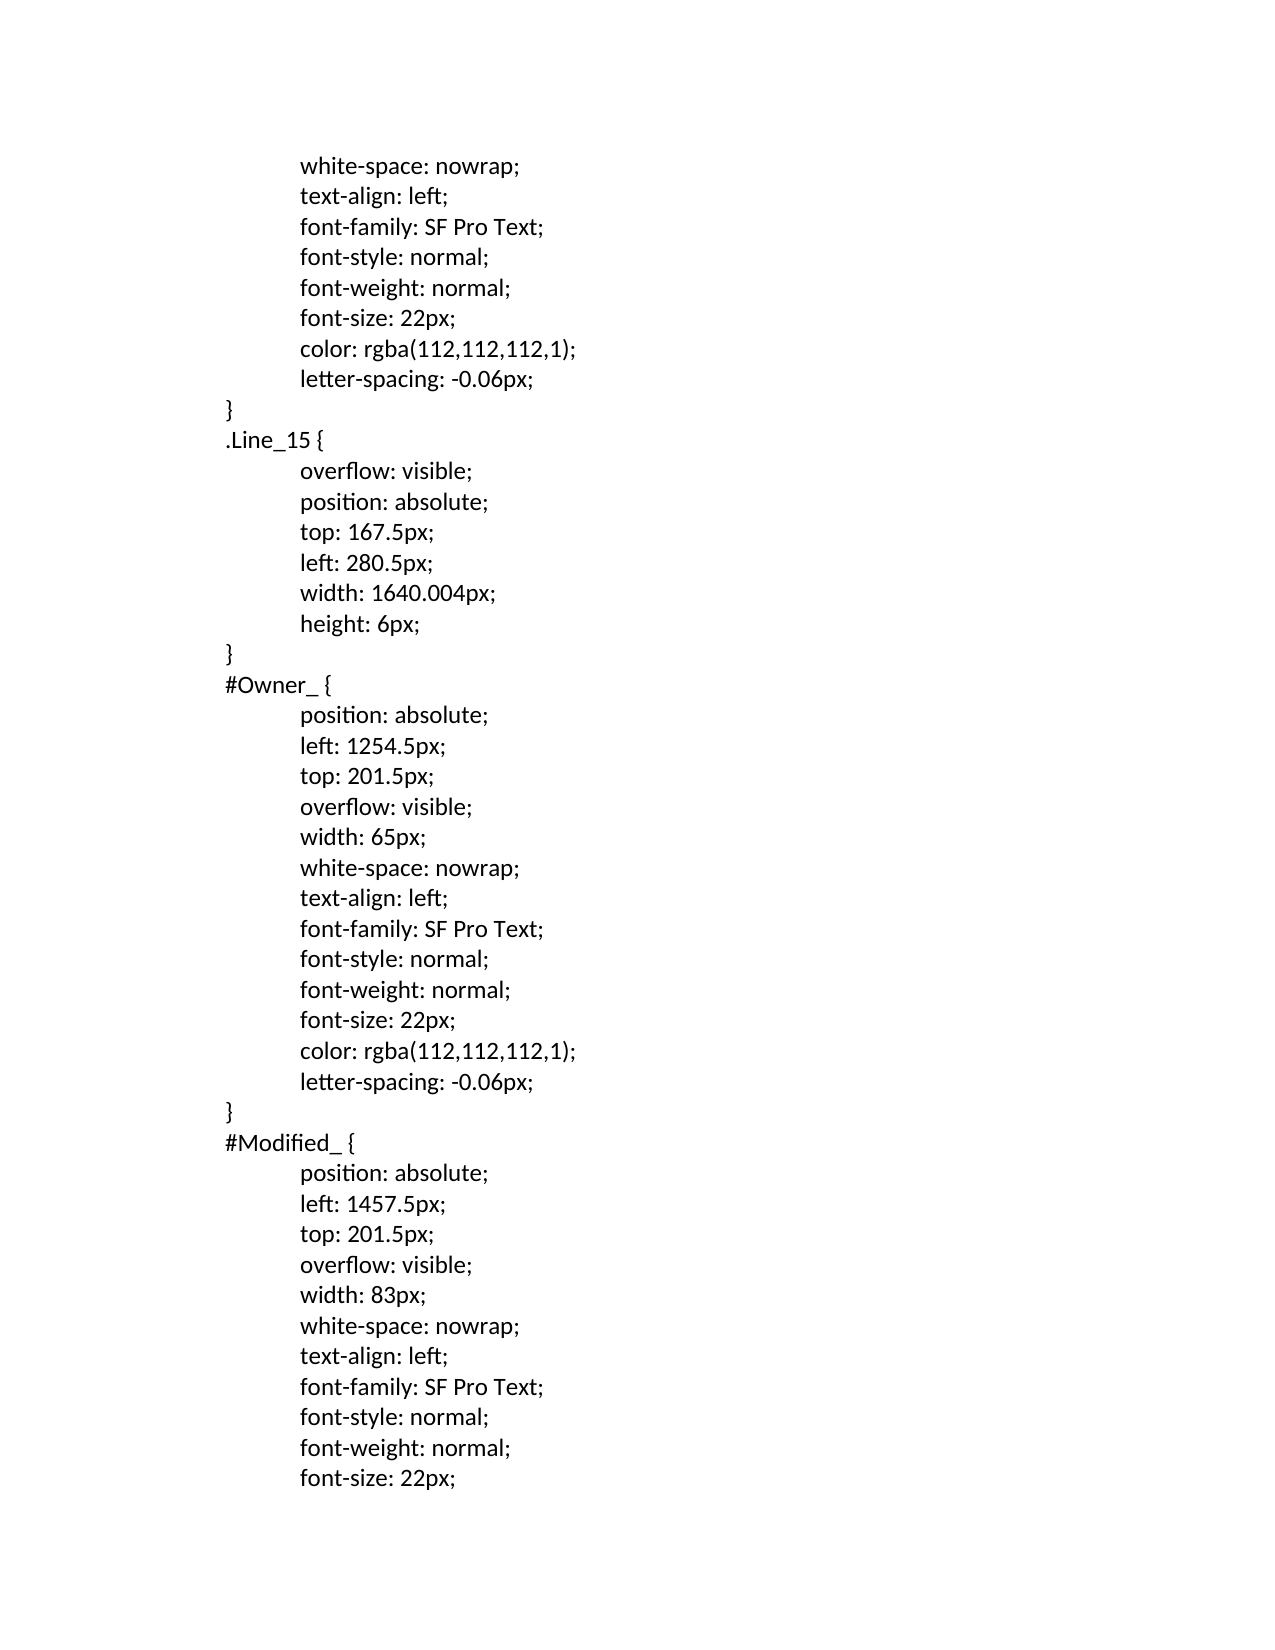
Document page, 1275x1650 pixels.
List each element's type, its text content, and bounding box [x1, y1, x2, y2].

text top: 201.5px; [150, 1218, 1125, 1249]
text text-align: left; [150, 1340, 1125, 1371]
text left: 280.5px; [150, 547, 1125, 577]
text text-align: left; [150, 882, 1125, 913]
text height: 6px; [150, 608, 1125, 638]
text position: absolute; [150, 699, 1125, 730]
text position: absolute; [150, 1157, 1125, 1188]
text font-family: SF Pro Text; [150, 913, 1125, 943]
text font-family: SF Pro Text; [150, 1371, 1125, 1401]
text font-size: 22px; [150, 1462, 1125, 1493]
text overflow: visible; [150, 791, 1125, 821]
text position: absolute; [150, 486, 1125, 516]
text white-space: nowrap; [150, 150, 1125, 181]
text font-style: normal; [150, 943, 1125, 974]
text top: 167.5px; [150, 516, 1125, 547]
text .Line_15 { [150, 425, 1125, 455]
text } [150, 1096, 1125, 1127]
text text-align: left; [150, 181, 1125, 211]
text font-style: normal; [150, 242, 1125, 272]
text font-size: 22px; [150, 303, 1125, 333]
text } [150, 394, 1125, 425]
text font-weight: normal; [150, 974, 1125, 1004]
text #Owner_ { [150, 669, 1125, 699]
text } [150, 638, 1125, 669]
text width: 83px; [150, 1279, 1125, 1310]
text letter-spacing: -0.06px; [150, 1066, 1125, 1096]
text color: rgba(112,112,112,1); [150, 333, 1125, 364]
text letter-spacing: -0.06px; [150, 364, 1125, 394]
text top: 201.5px; [150, 760, 1125, 791]
text white-space: nowrap; [150, 852, 1125, 882]
text width: 1640.004px; [150, 577, 1125, 608]
text font-style: normal; [150, 1401, 1125, 1432]
text font-weight: normal; [150, 1432, 1125, 1462]
text left: 1457.5px; [150, 1188, 1125, 1218]
text width: 65px; [150, 821, 1125, 852]
text white-space: nowrap; [150, 1310, 1125, 1340]
text font-size: 22px; [150, 1004, 1125, 1035]
text color: rgba(112,112,112,1); [150, 1035, 1125, 1066]
text font-weight: normal; [150, 272, 1125, 303]
text #Modified_ { [150, 1127, 1125, 1157]
text overflow: visible; [150, 455, 1125, 486]
text overflow: visible; [150, 1249, 1125, 1279]
text left: 1254.5px; [150, 730, 1125, 760]
text font-family: SF Pro Text; [150, 211, 1125, 242]
